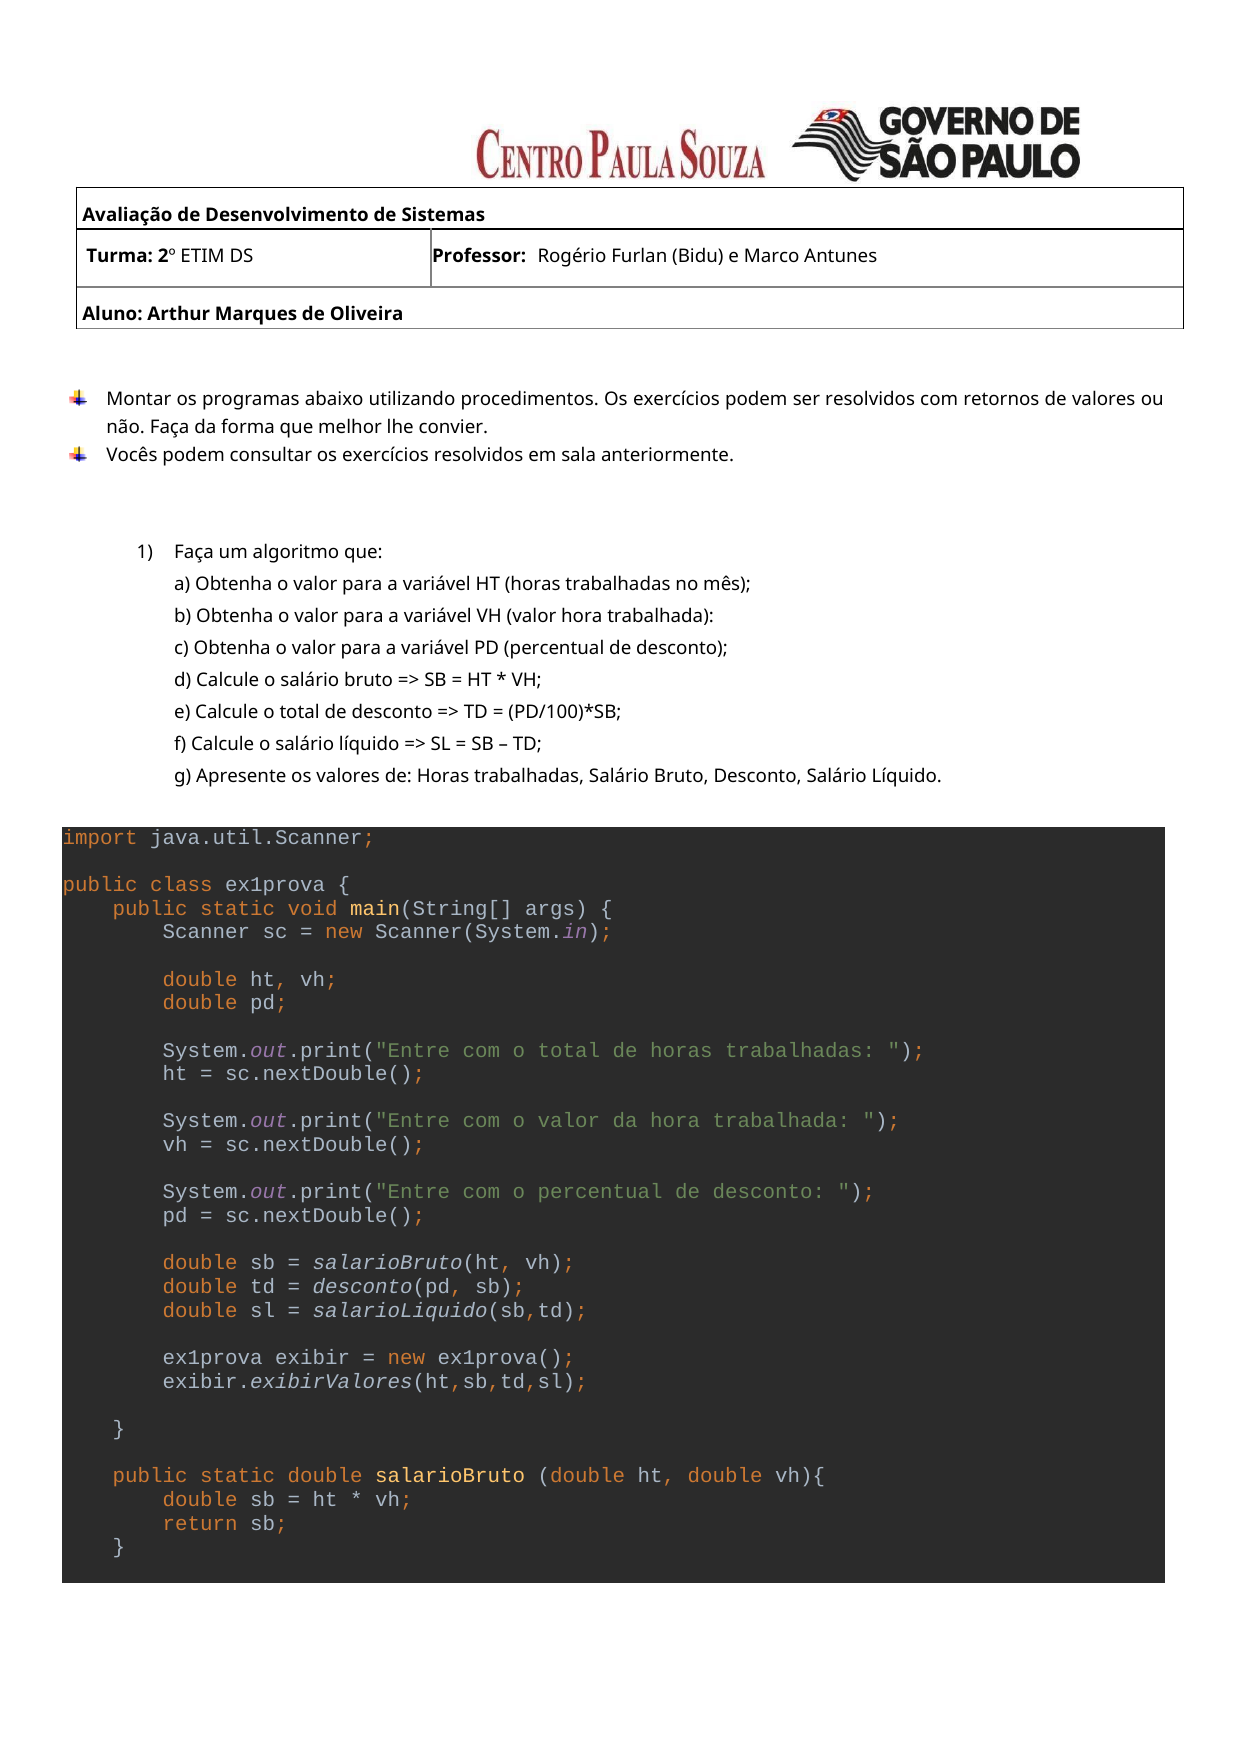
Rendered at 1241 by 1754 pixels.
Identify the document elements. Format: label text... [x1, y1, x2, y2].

table_header Avaliação de Desenvolvimento de Sistemas [77, 188, 1183, 228]
list Faça um algoritmo que: [136, 538, 1165, 563]
table_cell Professor: Rogério Furlan (Bidu) e Marco Antunes [432, 230, 1183, 286]
table_cell Aluno: Arthur Marques de Oliveira [77, 288, 1183, 328]
text c) Obtenha o valor para a variável PD (percentual de desconto); [174, 634, 1165, 660]
picture [471, 101, 1081, 184]
list Montar os programas abaixo utilizando procedimentos. Os exercícios podem ser resolvidos com retornos de valores ou não. Faça da forma que melhor lhe convier. [69, 385, 1165, 439]
picture [69, 388, 87, 406]
text e) Calcule o total de desconto => TD = (PD/100)*SB; [174, 698, 1165, 724]
text b) Obtenha o valor para a variável VH (valor hora trabalhada): [174, 602, 1165, 628]
text g) Apresente os valores de: Horas trabalhadas, Salário Bruto, Desconto, Salário Líquido. [174, 763, 1165, 788]
picture [69, 445, 87, 462]
text f) Calcule o salário líquido => SL = SB – TD; [174, 731, 1165, 756]
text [62, 827, 1165, 1583]
table_cell [361, 230, 430, 286]
list Vocês podem consultar os exercícios resolvidos em sala anteriormente. [69, 442, 1165, 467]
text d) Calcule o salário bruto => SB = HT * VH; [174, 666, 1165, 692]
text a) Obtenha o valor para a variável HT (horas trabalhadas no mês); [174, 570, 1165, 596]
table_cell Turma: 2º ETIM DS [77, 230, 361, 286]
